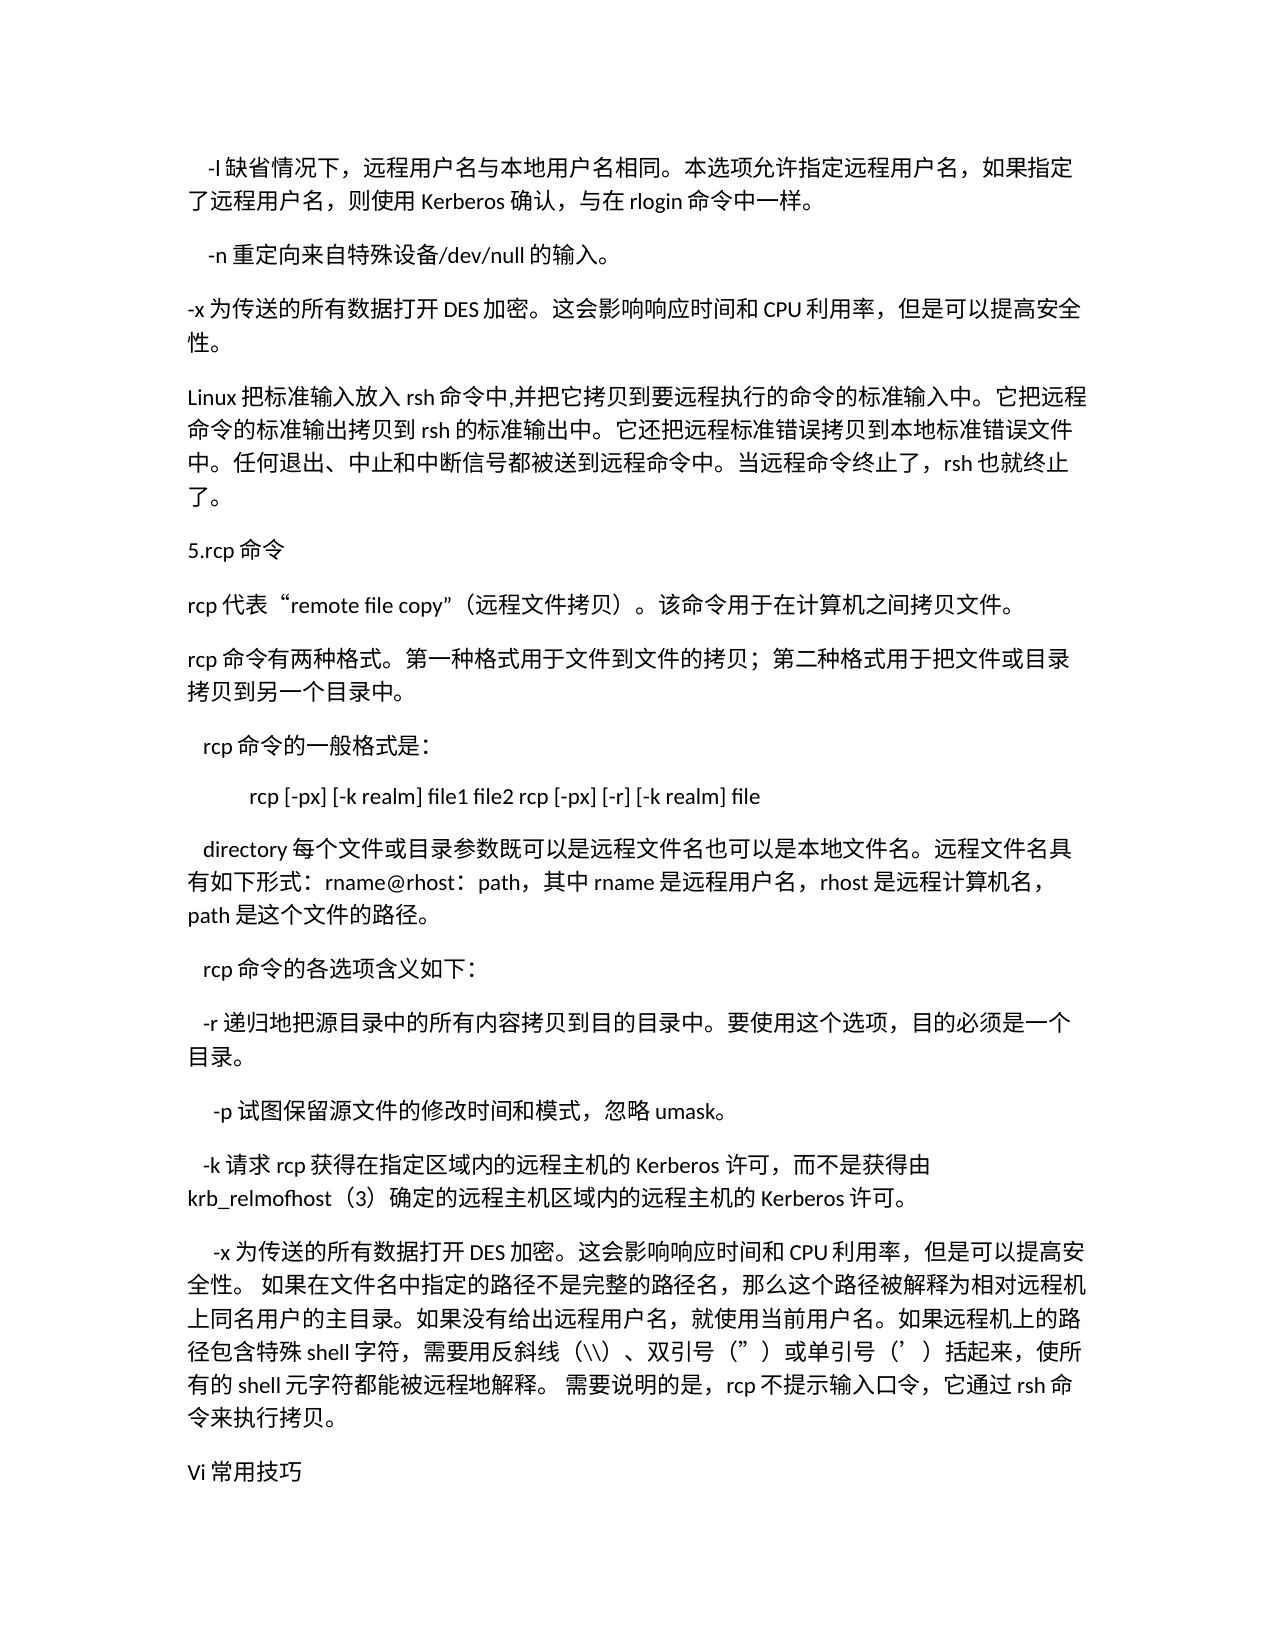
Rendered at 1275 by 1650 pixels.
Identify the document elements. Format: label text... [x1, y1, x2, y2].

text -x 为传送的所有数据打开DES加密。这会影响响应时间和CPU利用率，但是可以提高安全性。 [187, 291, 1087, 358]
text rcp命令的各选项含义如下： [187, 951, 1087, 984]
text rcp [-px] [-k realm] file1 file2 rcp [-px] [-r] [-k realm] file [187, 782, 1087, 810]
text -r 递归地把源目录中的所有内容拷贝到目的目录中。要使用这个选项，目的必须是一个目录。 [187, 1005, 1087, 1072]
text -p 试图保留源文件的修改时间和模式，忽略umask。 [187, 1093, 1087, 1126]
text Vi常用技巧 [187, 1454, 1087, 1487]
text Linux把标准输入放入rsh命令中,并把它拷贝到要远程执行的命令的标准输入中。它把远程命令的标准输出拷贝到rsh的标准输出中。它还把远程标准错误拷贝到本地标准错误文件中。任何退出、中止和中断信号都被送到远程命令中。当远程命令终止了，rsh也就终止了。 [187, 379, 1087, 512]
text rcp命令有两种格式。第一种格式用于文件到文件的拷贝；第二种格式用于把文件或目录拷贝到另一个目录中。 [187, 641, 1087, 707]
text directory 每个文件或目录参数既可以是远程文件名也可以是本地文件名。远程文件名具有如下形式：rname@rhost：path，其中rname是远程用户名，rhost是远程计算机名，path是这个文件的路径。 [187, 831, 1087, 930]
text -k 请求rcp获得在指定区域内的远程主机的Kerberos 许可，而不是获得由krb_relmofhost（3）确定的远程主机区域内的远程主机的Kerberos许可。 [187, 1147, 1087, 1213]
text -n 重定向来自特殊设备/dev/null的输入。 [187, 237, 1087, 271]
text -x 为传送的所有数据打开DES加密。这会影响响应时间和CPU利用率，但是可以提高安全性。 如果在文件名中指定的路径不是完整的路径名，那么这个路径被解释为相对远程机上同名用户的主目录。如果没有给出远程用户名，就使用当前用户名。如果远程机上的路径包含特殊shell字符，需要用反斜线（\\）、双引号（”）或单引号（’）括起来，使所有的shell元字符都能被远程地解释。 需要说明的是，rcp不提示输入口令，它通过rsh命令来执行拷贝。 [187, 1234, 1087, 1433]
text 5.rcp命令 [187, 532, 1087, 566]
text -l 缺省情况下，远程用户名与本地用户名相同。本选项允许指定远程用户名，如果指定了远程用户名，则使用Kerberos 确认，与在rlogin命令中一样。 [187, 150, 1087, 216]
text rcp代表“remote file copy”（远程文件拷贝）。该命令用于在计算机之间拷贝文件。 [187, 586, 1087, 620]
text rcp命令的一般格式是： [187, 728, 1087, 761]
